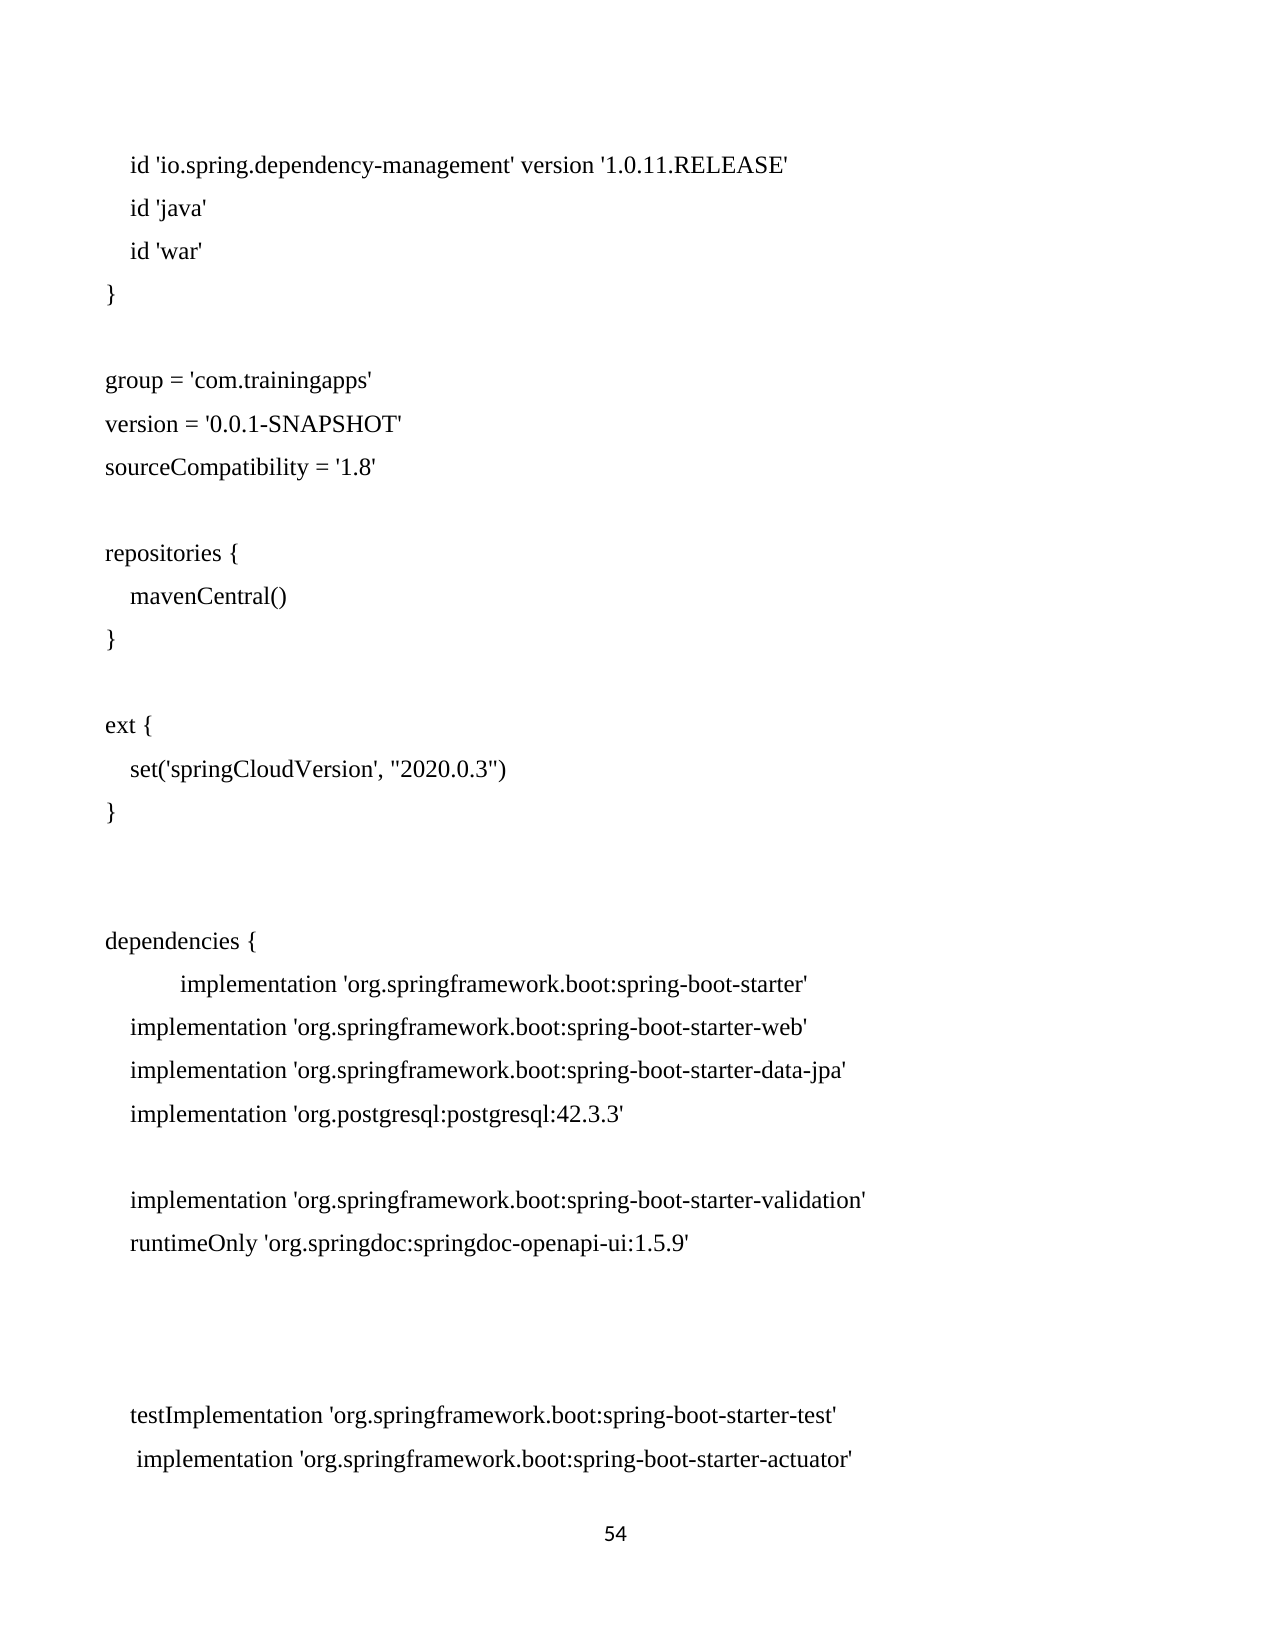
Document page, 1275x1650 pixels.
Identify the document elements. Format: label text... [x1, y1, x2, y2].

text ext { [105, 711, 1125, 739]
text implementation 'org.springframework.boot:spring-boot-starter-actuator' [105, 1444, 1125, 1472]
text } [105, 624, 1125, 653]
text mavenCentral() [105, 581, 1125, 610]
text implementation 'org.springframework.boot:spring-boot-starter-validation' [105, 1185, 1125, 1214]
text version = '0.0.1-SNAPSHOT' [105, 409, 1125, 437]
text } [105, 797, 1125, 826]
text dependencies { [105, 926, 1125, 955]
text set('springCloudVersion', "2020.0.3") [105, 754, 1125, 782]
text implementation 'org.postgresql:postgresql:42.3.3' [105, 1099, 1125, 1127]
text implementation 'org.springframework.boot:spring-boot-starter-data-jpa' [105, 1056, 1125, 1084]
text implementation 'org.springframework.boot:spring-boot-starter-web' [105, 1012, 1125, 1041]
text } [105, 279, 1125, 308]
text group = 'com.trainingapps' [105, 366, 1125, 394]
text id 'war' [105, 236, 1125, 265]
text testImplementation 'org.springframework.boot:spring-boot-starter-test' [105, 1401, 1125, 1429]
text implementation 'org.springframework.boot:spring-boot-starter' [105, 969, 1125, 998]
text runtimeOnly 'org.springdoc:springdoc-openapi-ui:1.5.9' [105, 1228, 1125, 1257]
text sourceCompatibility = '1.8' [105, 452, 1125, 481]
text id 'java' [105, 193, 1125, 222]
text repositories { [105, 538, 1125, 567]
text id 'io.spring.dependency-management' version '1.0.11.RELEASE' [105, 150, 1125, 179]
